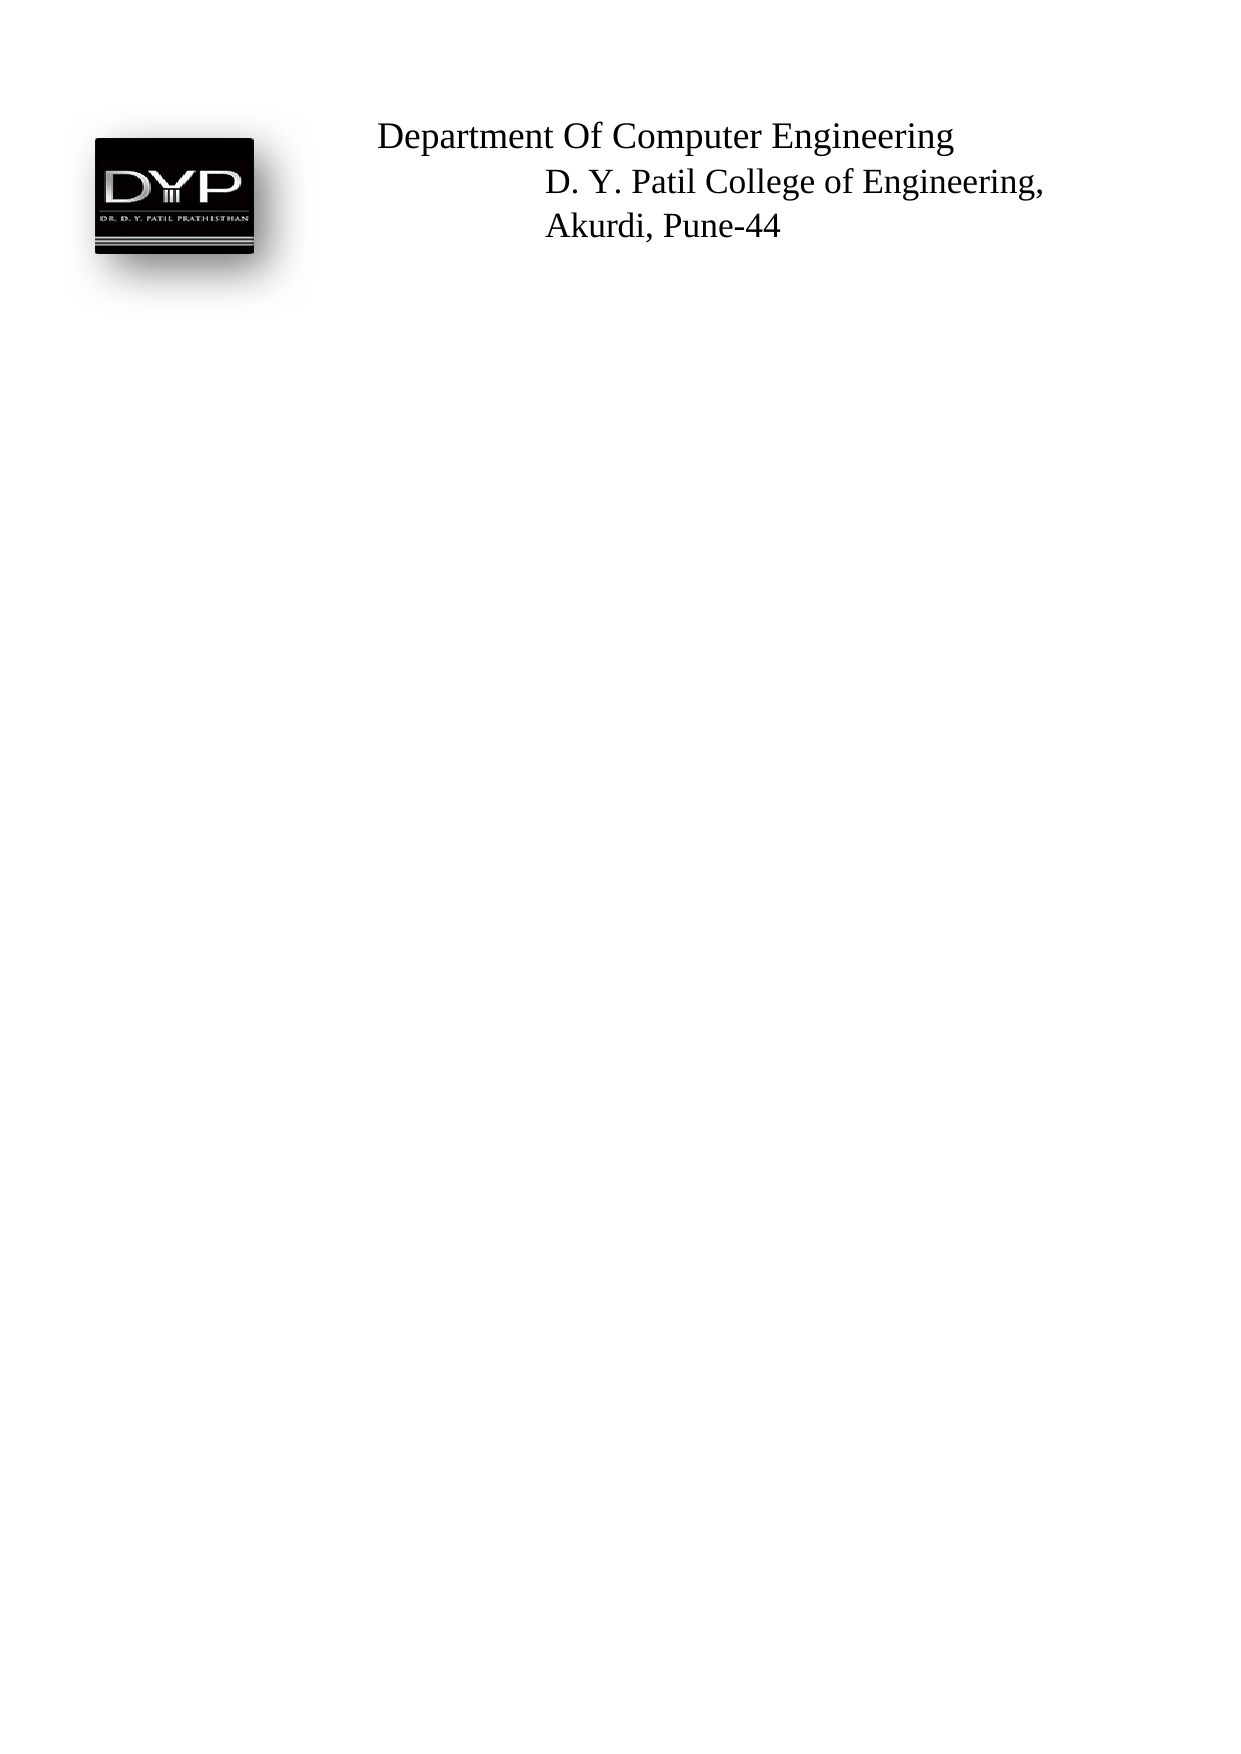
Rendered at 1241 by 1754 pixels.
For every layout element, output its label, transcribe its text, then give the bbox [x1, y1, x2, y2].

picture [95, 138, 254, 254]
text D. Y. Patil College of Engineering, Akurdi, Pune-44 [298, 160, 1130, 245]
text Department Of Computer Engineering [377, 114, 1130, 157]
